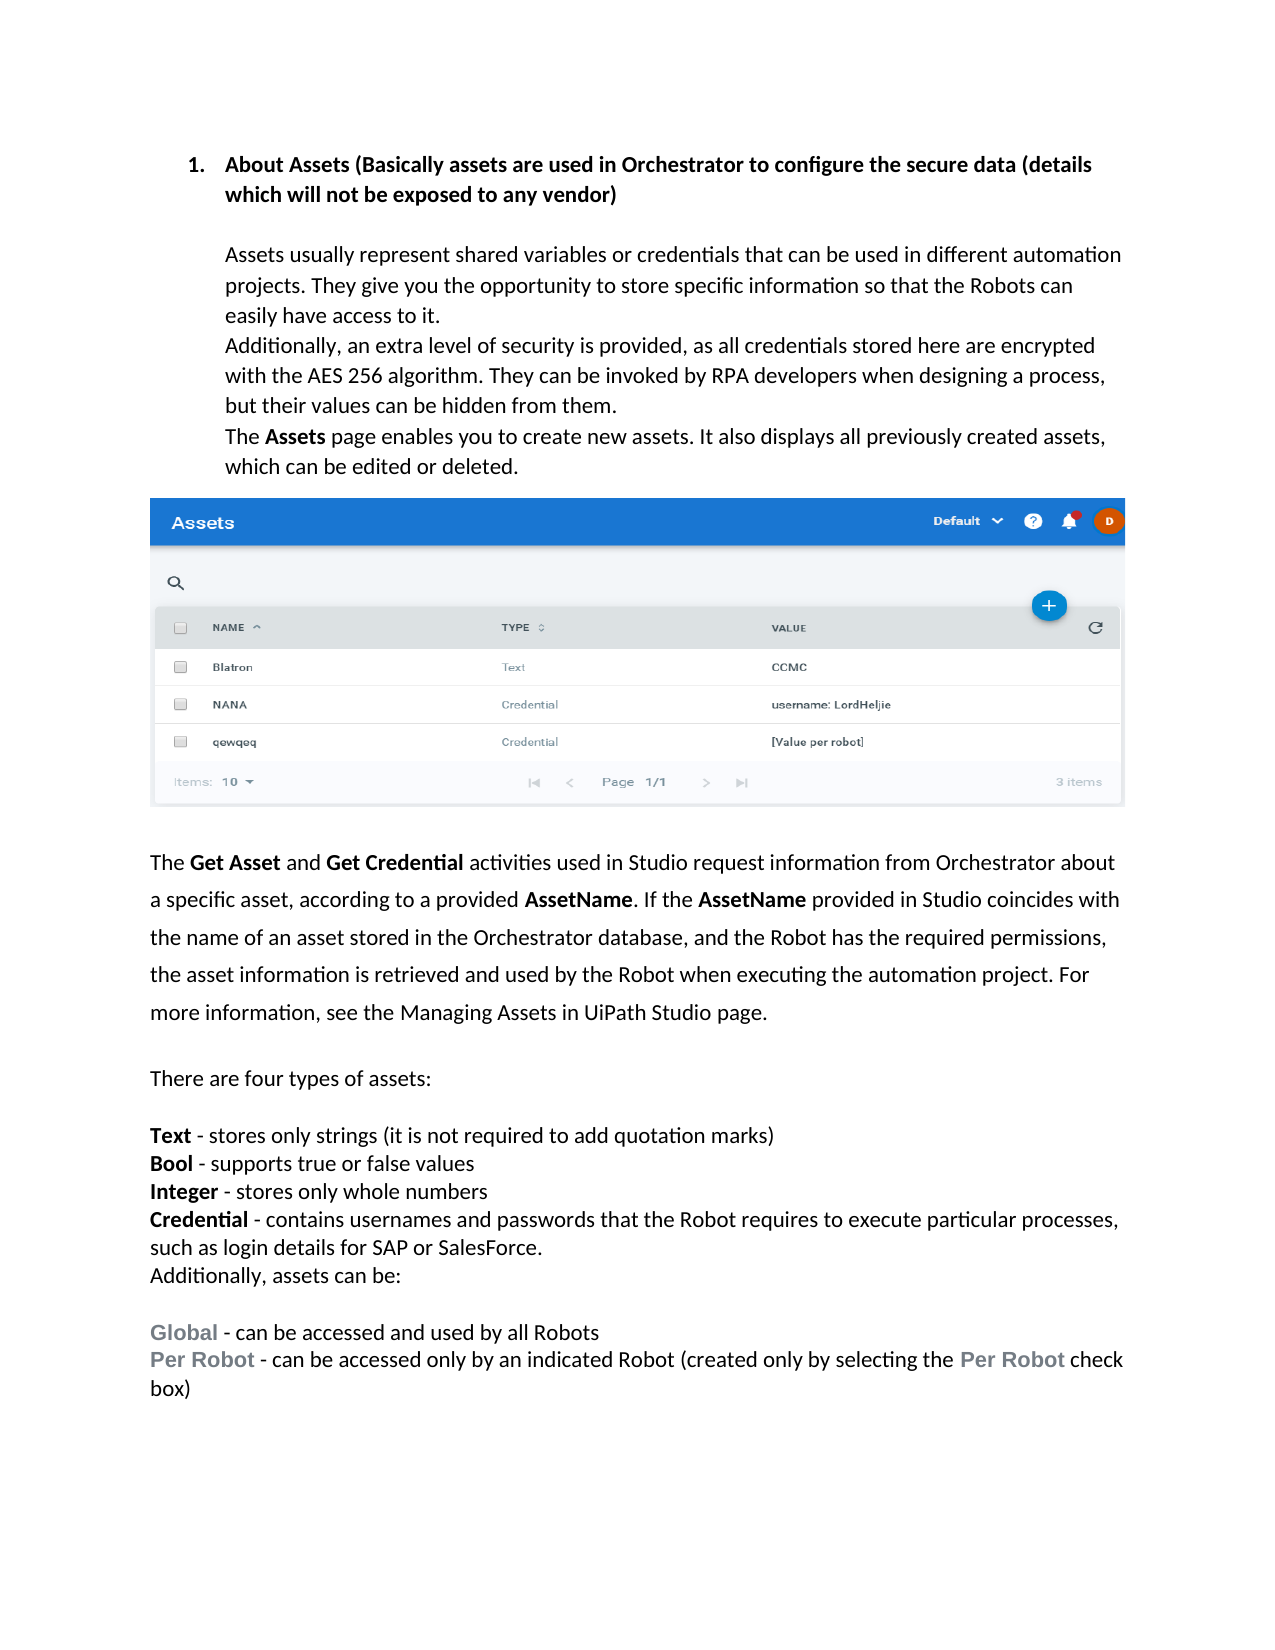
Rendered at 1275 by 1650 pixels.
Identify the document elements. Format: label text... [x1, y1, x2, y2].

text There are four types of assets: [150, 1055, 1125, 1092]
list About Assets (Basically assets are used in Orchestrator to configure the secure data (details which will not be exposed to any vendor) [187, 150, 1125, 208]
list The Assets page enables you to create new assets. It also displays all previously created assets, which can be edited or deleted. [225, 422, 1125, 480]
text Additionally, assets can be: [150, 1262, 1125, 1289]
text Global - can be accessed and used by all Robots [150, 1318, 1125, 1346]
text Per Robot - can be accessed only by an indicated Robot (created only by selecting the Per Robot check box) [150, 1346, 1125, 1402]
text Integer - stores only whole numbers [150, 1177, 1125, 1206]
text Credential - contains usernames and passwords that the Robot requires to execute particular processes, such as login details for SAP or SalesForce. [150, 1206, 1125, 1262]
text Text - stores only strings (it is not required to add quotation marks) [150, 1121, 1125, 1149]
list Additionally, an extra level of security is provided, as all credentials stored here are encrypted with the AES 256 algorithm. They can be invoked by RPA developers when designing a process, but their values can be hidden from them. [225, 331, 1125, 420]
picture [150, 498, 1125, 807]
text The Get Asset and Get Credential activities used in Studio request information from Orchestrator about a specific asset, according to a provided AssetName. If the AssetName provided in Studio coincides with the name of an asset stored in the Orchestrator database, and the Robot has the required permissions, the asset information is retrieved and used by the Robot when executing the automation project. For more information, see the Managing Assets in UiPath Studio page. [150, 838, 1125, 1026]
list Assets usually represent shared variables or credentials that can be used in different automation projects. They give you the opportunity to store specific information so that the Robots can easily have access to it. [225, 241, 1125, 329]
text Bool - supports true or false values [150, 1149, 1125, 1177]
